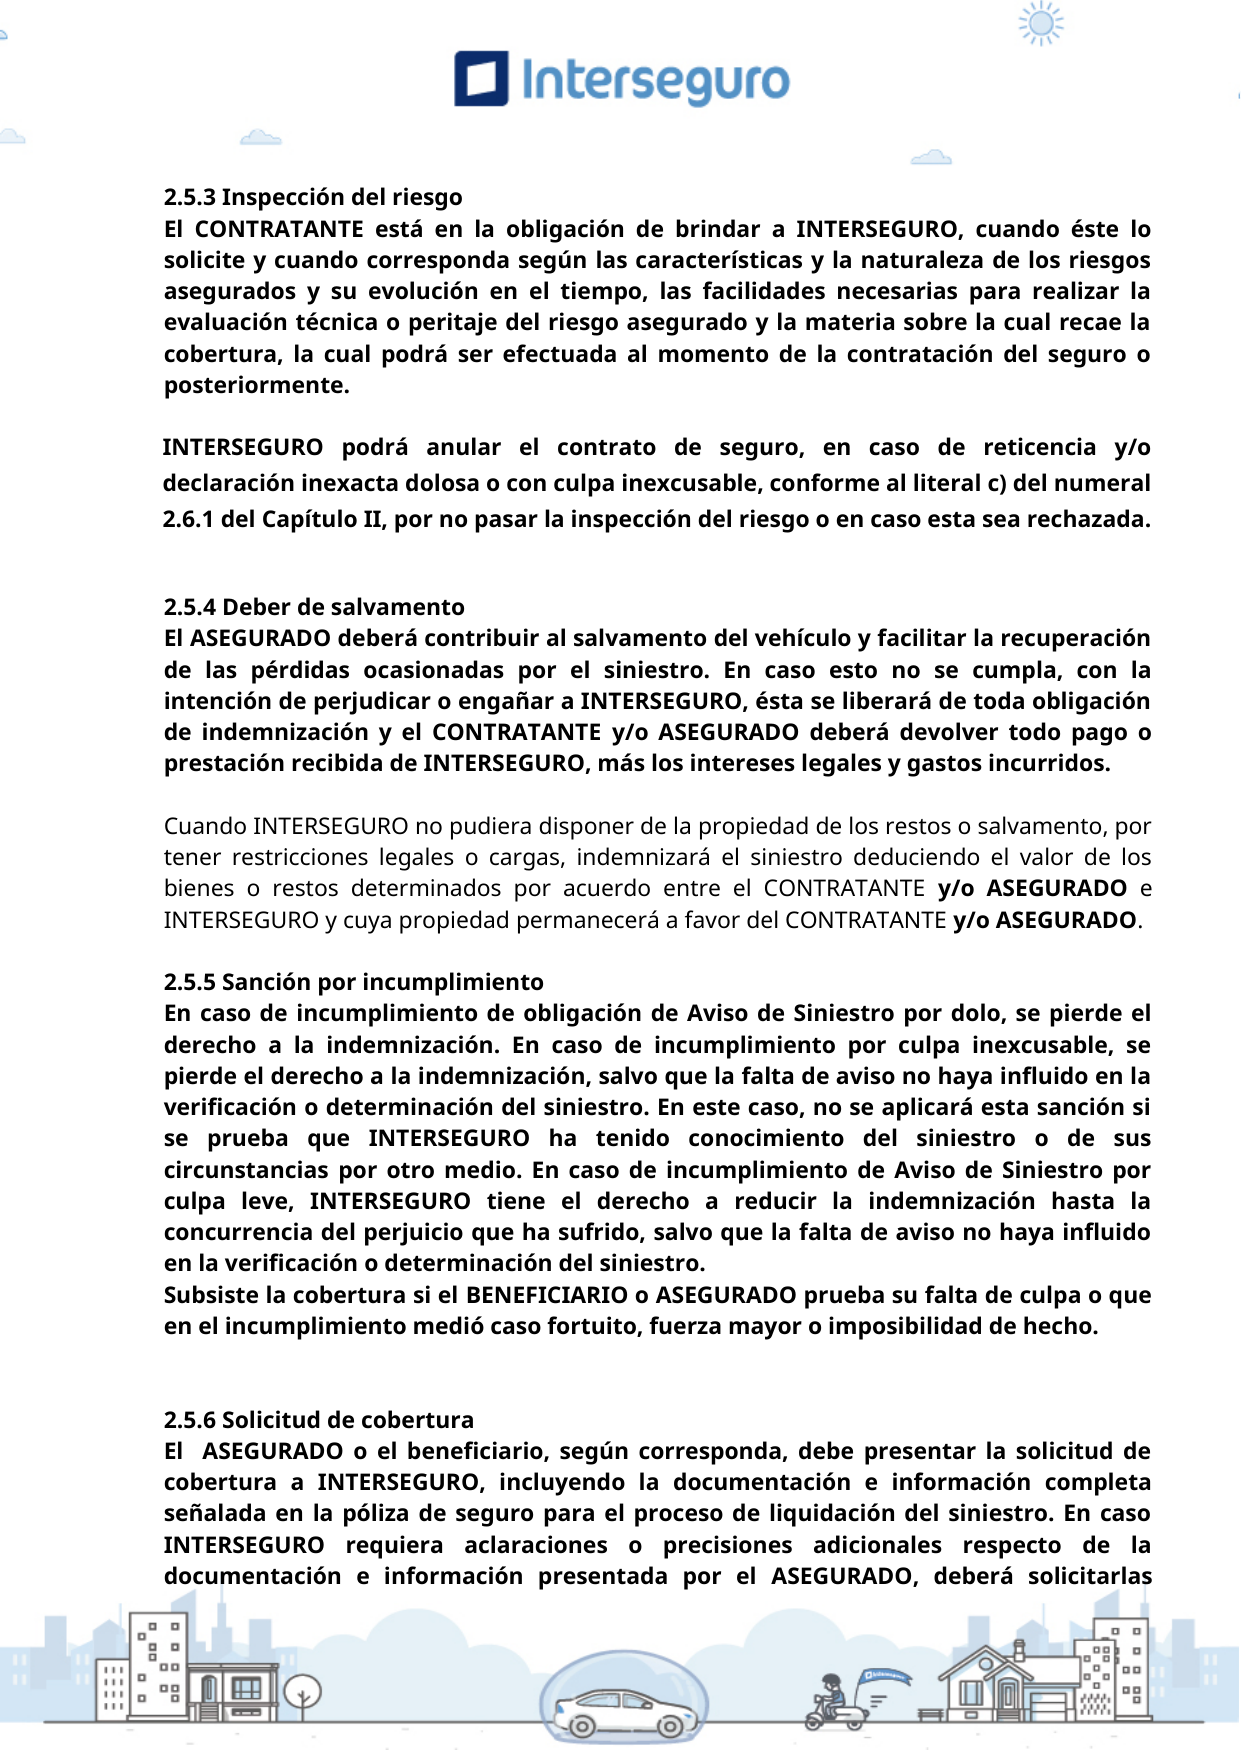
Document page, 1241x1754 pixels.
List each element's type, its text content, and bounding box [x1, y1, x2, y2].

text Cuando INTERSEGURO no pudiera disponer de la propiedad de los restos o salvamento, por tener restricciones legales o cargas, indemnizará el siniestro deduciendo el valor de los bienes o restos determinados por acuerdo entre el CONTRATANTE y/o ASEGURADO e INTERSEGURO y cuya propiedad permanecerá a favor del CONTRATANTE y/o ASEGURADO. [163, 810, 1153, 935]
text 2.5.4 Deber de salvamento [163, 591, 1153, 622]
text 2.5.6 Solicitud de cobertura [163, 1404, 1153, 1435]
picture [0, 1571, 1239, 1750]
text El ASEGURADO deberá contribuir al salvamento del vehículo y facilitar la recuperación de las pérdidas ocasionadas por el siniestro. En caso esto no se cumpla, con la intención de perjudicar o engañar a INTERSEGURO, ésta se liberará de toda obligación de indemnización y el CONTRATANTE y/o ASEGURADO deberá devolver todo pago o prestación recibida de INTERSEGURO, más los intereses legales y gastos incurridos. [163, 622, 1153, 779]
text En caso de incumplimiento de obligación de Aviso de Siniestro por dolo, se pierde el derecho a la indemnización. En caso de incumplimiento por culpa inexcusable, se pierde el derecho a la indemnización, salvo que la falta de aviso no haya influido en la verificación o determinación del siniestro. En este caso, no se aplicará esta sanción si se prueba que INTERSEGURO ha tenido conocimiento del siniestro o de sus circunstancias por otro medio. En caso de incumplimiento de Aviso de Siniestro por culpa leve, INTERSEGURO tiene el derecho a reducir la indemnización hasta la concurrencia del perjuicio que ha sufrido, salvo que la falta de aviso no haya influido en la verificación o determinación del siniestro. [163, 997, 1153, 1279]
picture [0, 0, 1241, 166]
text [163, 1435, 1153, 1591]
text El CONTRATANTE está en la obligación de brindar a INTERSEGURO, cuando éste lo solicite y cuando corresponda según las características y la naturaleza de los riesgos asegurados y su evolución en el tiempo, las facilidades necesarias para realizar la evaluación técnica o peritaje del riesgo asegurado y la materia sobre la cual recae la cobertura, la cual podrá ser efectuada al momento de la contratación del seguro o posteriormente. [163, 212, 1153, 400]
text Subsiste la cobertura si el BENEFICIARIO o ASEGURADO prueba su falta de culpa o que en el incumplimiento medió caso fortuito, fuerza mayor o imposibilidad de hecho. [163, 1279, 1153, 1341]
text 2.5.5 Sanción por incumplimiento [163, 966, 1153, 997]
text 2.5.3 Inspección del riesgo [163, 181, 1153, 212]
text INTERSEGURO podrá anular el contrato de seguro, en caso de reticencia y/o declaración inexacta dolosa o con culpa inexcusable, conforme al literal c) del numeral 2.6.1 del Capítulo II, por no pasar la inspección del riesgo o en caso esta sea rechazada. [162, 431, 1153, 534]
